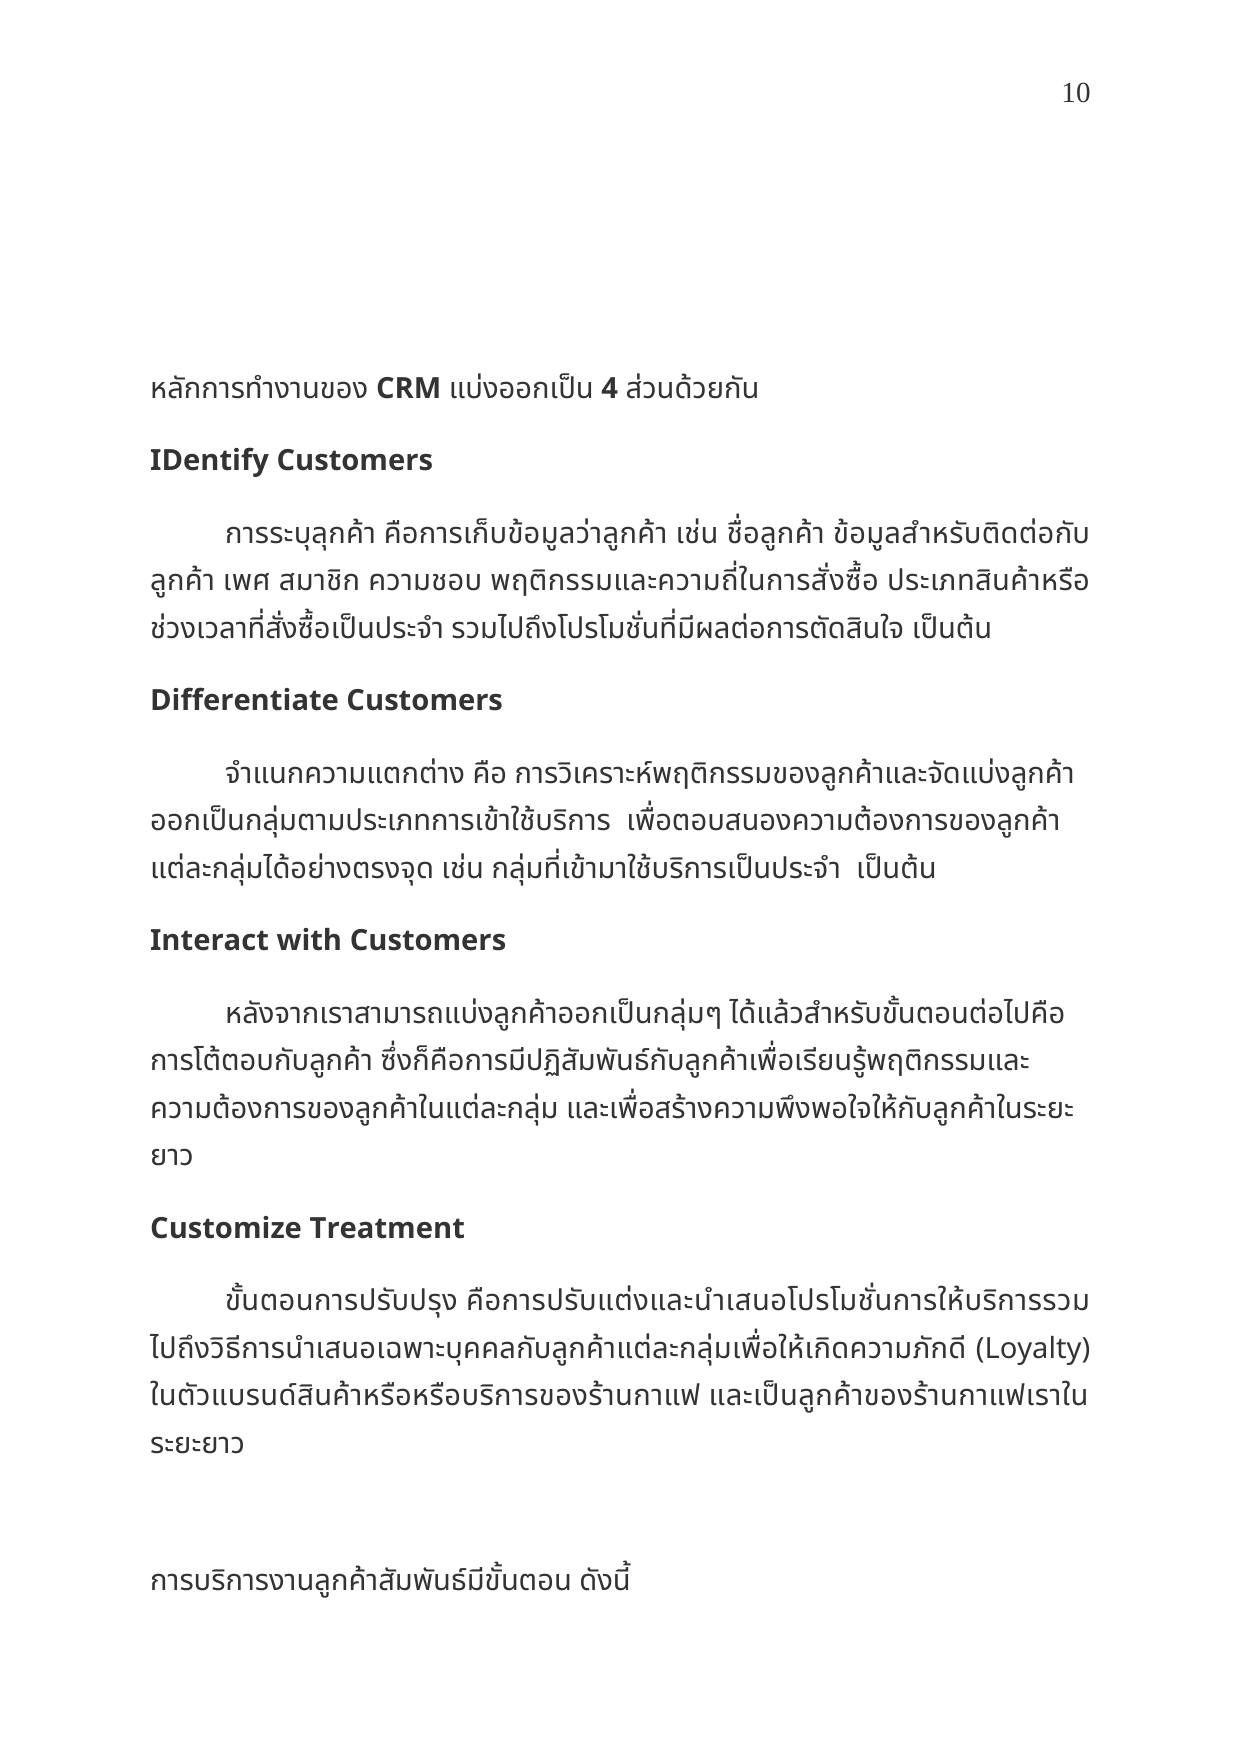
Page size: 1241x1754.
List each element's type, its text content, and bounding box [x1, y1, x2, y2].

text IDentify Customers [150, 439, 1090, 484]
text จำแนกความแตกต่าง คือ การวิเคราะห์พฤติกรรมของลูกค้าและจัดแบ่งลูกค้าออกเป็นกลุ่มตามประเภทการเข้าใช้บริการ เพื่อตอบสนองความต้องการของลูกค้าแต่ละกลุ่มได้อย่างตรงจุด เช่น กลุ่มที่เข้ามาใช้บริการเป็นประจำ เป็นต้น [150, 752, 1090, 891]
text ขั้นตอนการปรับปรุง คือการปรับแต่งและนำเสนอโปรโมชั่นการให้บริการรวมไปถึงวิธีการนำเสนอเฉพาะบุคคลกับลูกค้าแต่ละกลุ่มเพื่อให้เกิดความภักดี (Loyalty) ในตัวแบรนด์สินค้าหรือหรือบริการของร้านกาแฟ และเป็นลูกค้าของร้านกาแฟเราในระยะยาว [150, 1280, 1090, 1466]
text หลังจากเราสามารถแบ่งลูกค้าออกเป็นกลุ่มๆ ได้แล้วสำหรับขั้นตอนต่อไปคือ การโต้ตอบกับลูกค้า ซึ่งก็คือการมีปฏิสัมพันธ์กับลูกค้าเพื่อเรียนรู้พฤติกรรมและความต้องการของลูกค้าในแต่ละกลุ่ม และเพื่อสร้างความพึงพอใจให้กับลูกค้าในระยะยาว [150, 992, 1090, 1179]
text การบริการงานลูกค้าสัมพันธ์มีขั้นตอน ดังนี้ [150, 1559, 1090, 1603]
text การระบุลุกค้า คือการเก็บข้อมูลว่าลูกค้า เช่น ชื่อลูกค้า ข้อมูลสำหรับติดต่อกับลูกค้า เพศ สมาชิก ความชอบ พฤติกรรมและความถี่ในการสั่งซื้อ ประเภทสินค้าหรือช่วงเวลาที่สั่งซื้อเป็นประจำ รวมไปถึงโปรโมชั่นที่มีผลต่อการตัดสินใจ เป็นต้น [150, 512, 1090, 651]
text Differentiate Customers [150, 680, 1090, 724]
text Customize Treatment [150, 1207, 1090, 1251]
text Interact with Customers [150, 920, 1090, 964]
text หลักการทำงานของ CRM แบ่งออกเป็น 4 ส่วนด้วยกัน [150, 367, 1090, 411]
